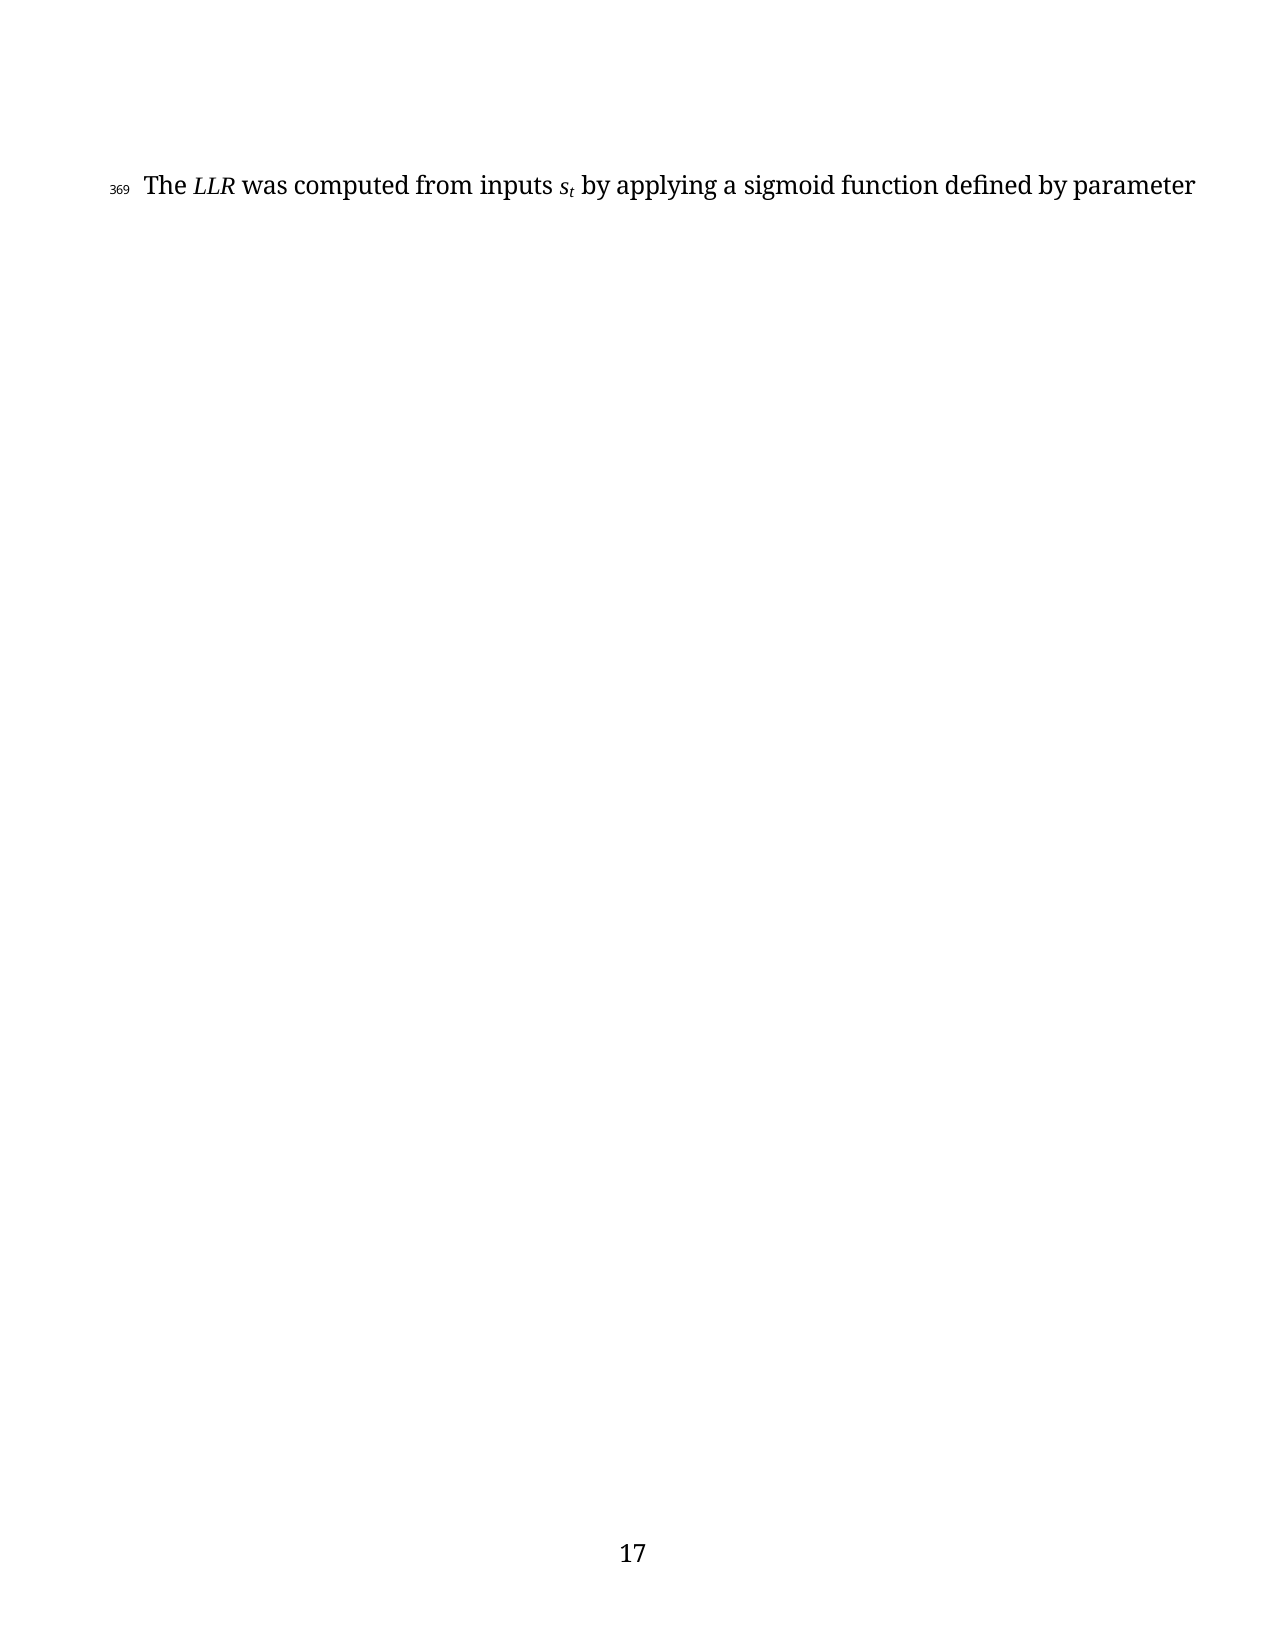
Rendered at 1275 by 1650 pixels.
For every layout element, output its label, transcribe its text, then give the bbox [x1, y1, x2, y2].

text 369 The LLR was computed from inputs st by applying a sigmoid function defined by parameter [109, 167, 1256, 201]
